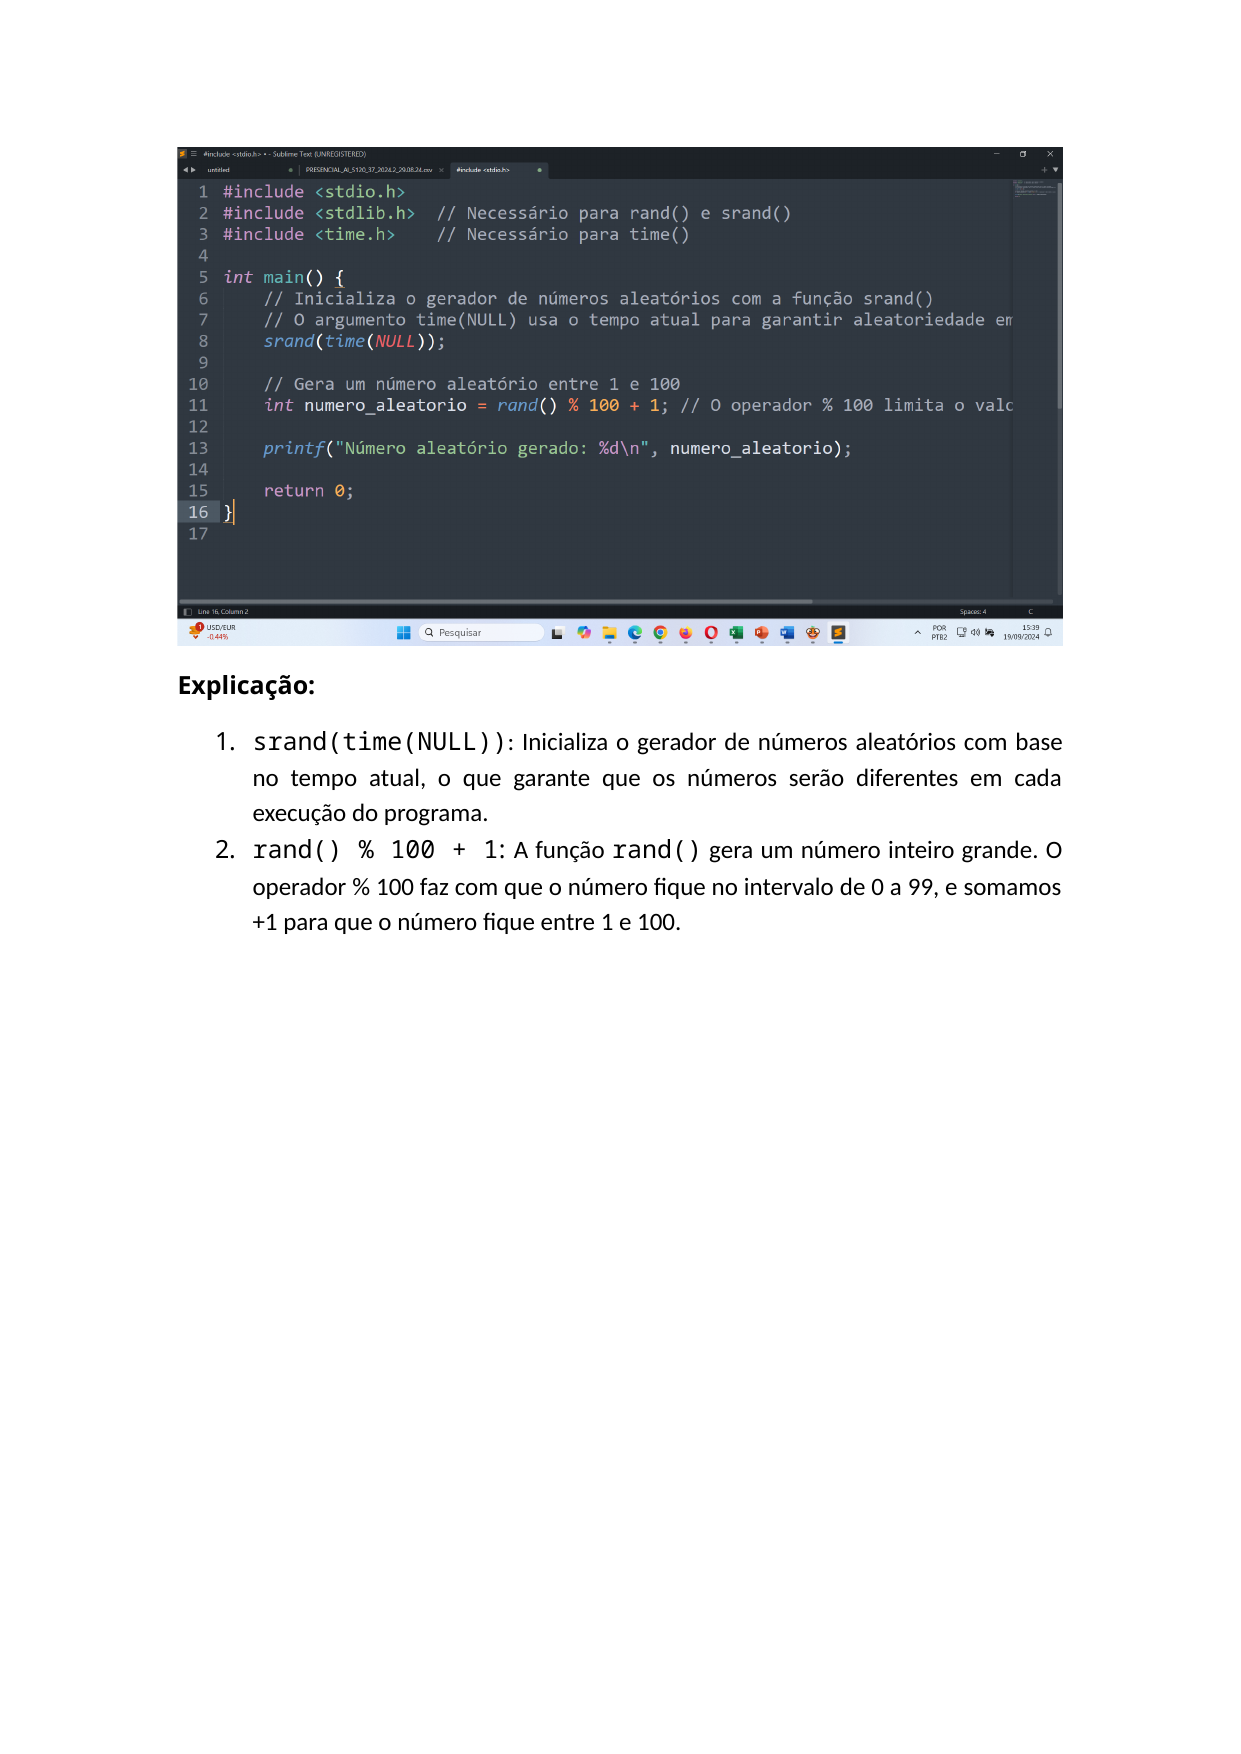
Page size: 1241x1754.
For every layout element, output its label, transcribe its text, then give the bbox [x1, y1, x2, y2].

list rand() % 100 + 1: A função rand() gera um número inteiro grande. O operador % 100 faz com que o número fique no intervalo de 0 a 99, e somamos +1 para que o número fique entre 1 e 100. [215, 832, 1063, 936]
picture [177, 147, 1063, 646]
list srand(time(NULL)): Inicializa o gerador de números aleatórios com base no tempo atual, o que garante que os números serão diferentes em cada execução do programa. [215, 723, 1063, 828]
text Explicação: [177, 668, 1063, 702]
